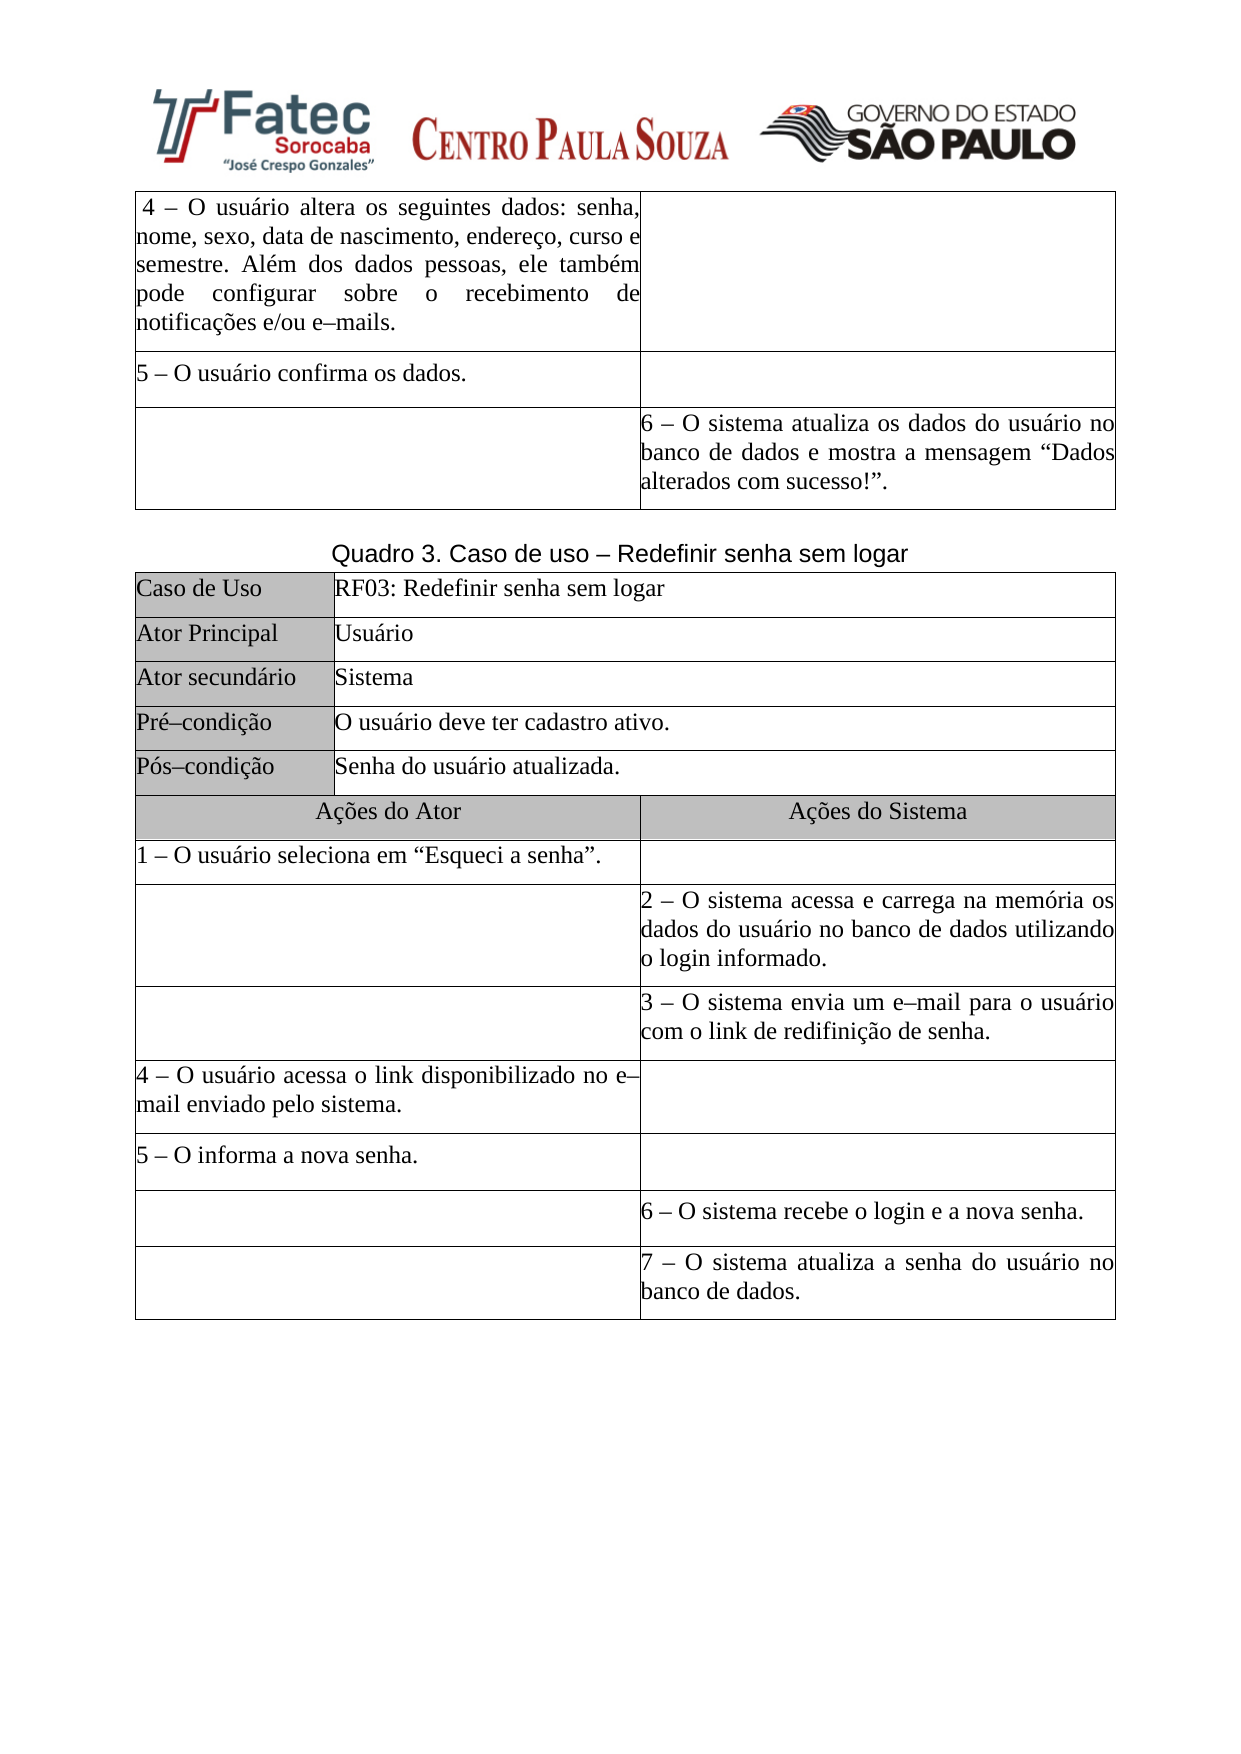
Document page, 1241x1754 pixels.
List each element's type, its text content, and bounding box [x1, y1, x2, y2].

table_cell [641, 192, 1115, 351]
table_cell [641, 841, 1115, 884]
table_cell [136, 885, 640, 986]
table_cell [136, 1247, 640, 1319]
table_cell Pré–condição [136, 707, 334, 750]
table_cell [136, 1191, 640, 1246]
table_cell Ações do Sistema [641, 796, 1115, 839]
table_cell 1 – O usuário seleciona em “Esqueci a senha”. [136, 841, 640, 884]
table_cell 6 – O sistema recebe o login e a nova senha. [641, 1191, 1115, 1246]
table_cell Ator Principal [136, 618, 334, 661]
table_header Caso de Uso [136, 573, 334, 617]
table_header RF03: Redefinir senha sem logar [335, 573, 1115, 617]
table_cell Pós–condição [136, 751, 334, 795]
table_cell 5 – O informa a nova senha. [136, 1134, 640, 1189]
table_cell Usuário [335, 618, 1115, 661]
table_cell 5 – O usuário confirma os dados. [136, 352, 640, 407]
table_cell 7 – O sistema atualiza a senha do usuário no banco de dados. [641, 1247, 1115, 1319]
table_cell Senha do usuário atualizada. [335, 751, 1115, 795]
table_cell 4 – O usuário acessa o link disponibilizado no e–mail enviado pelo sistema. [136, 1061, 640, 1133]
text Quadro 3. Caso de uso – Redefinir senha sem logar [135, 539, 1105, 568]
table_cell [641, 1061, 1115, 1133]
table_cell 3 – O sistema envia um e–mail para o usuário com o link de redifinição de senha. [641, 987, 1115, 1059]
table_cell [641, 1134, 1115, 1189]
table_cell [136, 408, 640, 509]
table_cell [641, 352, 1115, 407]
picture [135, 73, 1079, 191]
table_cell 6 – O sistema atualiza os dados do usuário no banco de dados e mostra a mensagem “Dados alterados com sucesso!”. [641, 408, 1115, 509]
table_cell 2 – O sistema acessa e carrega na memória os dados do usuário no banco de dados utilizando o login informado. [641, 885, 1115, 986]
table_cell O usuário deve ter cadastro ativo. [335, 707, 1115, 750]
table_cell 4 – O usuário altera os seguintes dados: senha, nome, sexo, data de nascimento, endereço, curso e semestre. Além dos dados pessoas, ele também pode configurar sobre o recebimento de notificações e/ou e–mails. [136, 192, 640, 351]
table_cell Sistema [335, 662, 1115, 706]
table_cell [136, 987, 640, 1059]
table_cell Ações do Ator [136, 796, 640, 839]
table_cell Ator secundário [136, 662, 334, 706]
